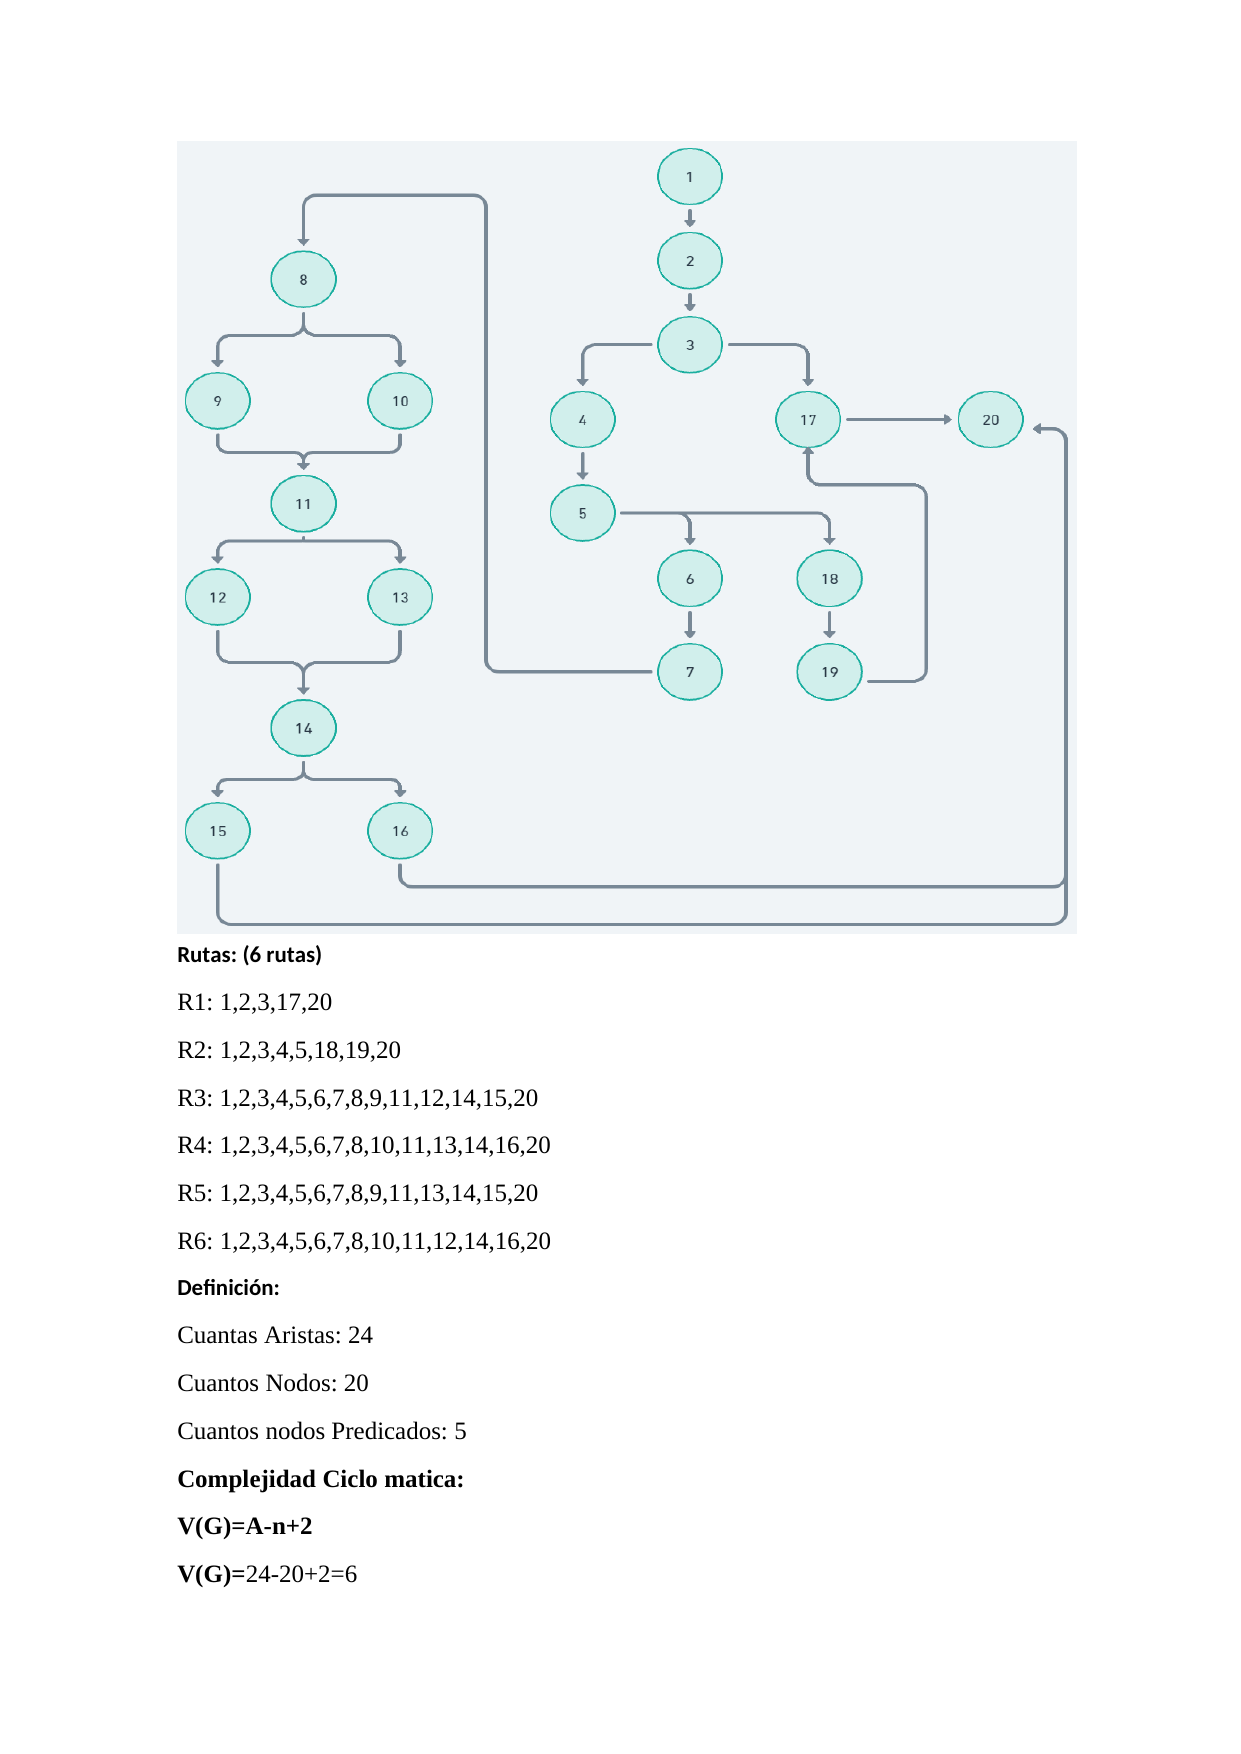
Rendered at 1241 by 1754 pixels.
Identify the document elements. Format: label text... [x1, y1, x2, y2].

text Cuantas Aristas: 24 [177, 1320, 1148, 1349]
picture [177, 141, 1077, 934]
subtitle Complejidad Ciclo matica: [177, 1464, 1148, 1493]
text R1: 1,2,3,17,20 [177, 987, 1148, 1016]
text R6: 1,2,3,4,5,6,7,8,10,11,12,14,16,20 [177, 1226, 1148, 1254]
text R2: 1,2,3,4,5,18,19,20 [177, 1035, 1148, 1064]
text R5: 1,2,3,4,5,6,7,8,9,11,13,14,15,20 [177, 1178, 1148, 1207]
text R3: 1,2,3,4,5,6,7,8,9,11,12,14,15,20 [177, 1083, 1148, 1112]
text Cuantos nodos Predicados: 5 [177, 1416, 1148, 1444]
text Rutas: (6 rutas) [177, 940, 1148, 968]
text Definición: [177, 1273, 1148, 1302]
text V(G)=A-n+2 V(G)=24-20+2=6 [177, 1511, 358, 1588]
text R4: 1,2,3,4,5,6,7,8,10,11,13,14,16,20 [177, 1130, 1148, 1159]
text Cuantos Nodos: 20 [177, 1368, 1148, 1397]
